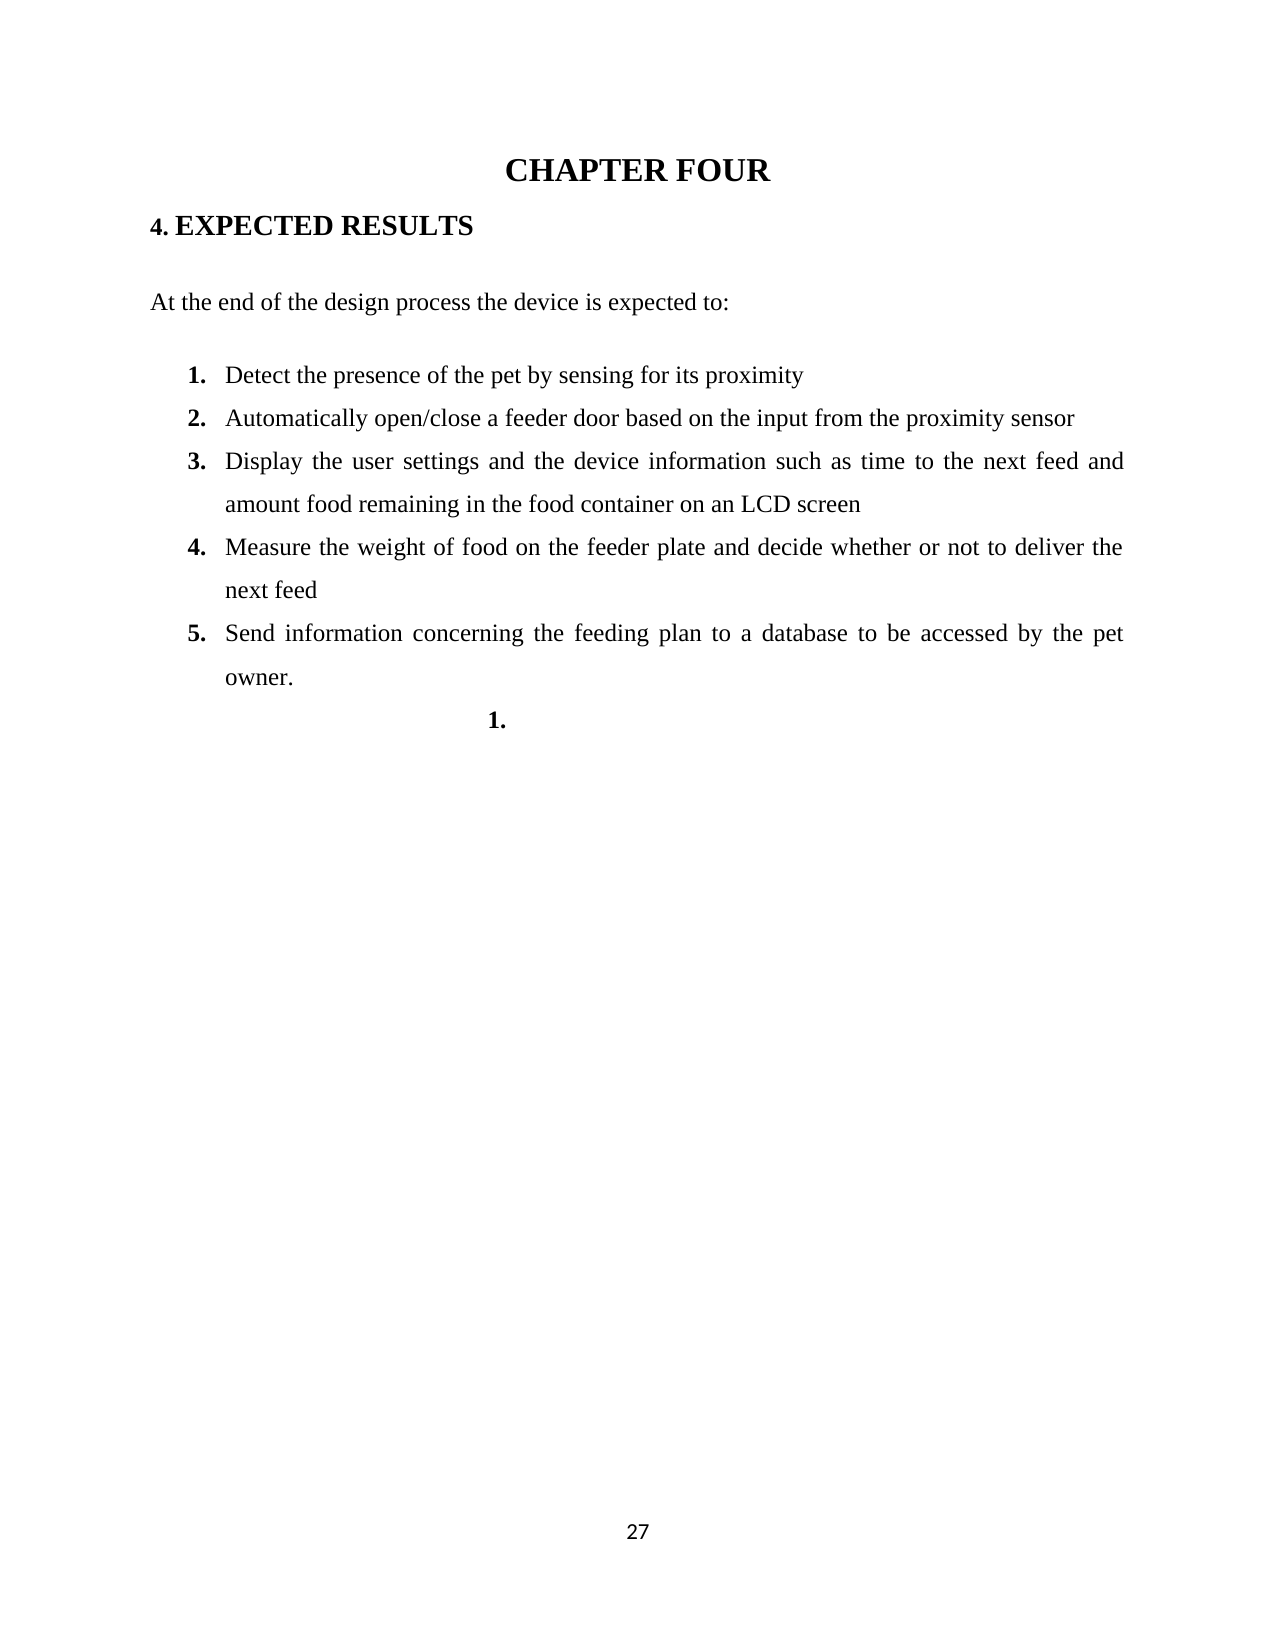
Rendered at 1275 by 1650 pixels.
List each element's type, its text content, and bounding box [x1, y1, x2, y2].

list Measure the weight of food on the feeder plate and decide whether or not to deliver the next feed [187, 532, 1125, 604]
list Display the user settings and the device information such as time to the next feed and amount food remaining in the food container on an LCD screen [187, 446, 1125, 518]
list Automatically open/close a feeder door based on the input from the proximity sensor [187, 403, 1125, 432]
list Detect the presence of the pet by sensing for its proximity [187, 360, 1125, 388]
text CHAPTER FOUR [150, 150, 1125, 188]
text At the end of the design process the device is expected to: [150, 287, 1125, 316]
list Send information concerning the feeding plan to a database to be accessed by the pet owner. [187, 618, 1125, 690]
text 4. EXPECTED RESULTS [150, 208, 1127, 242]
